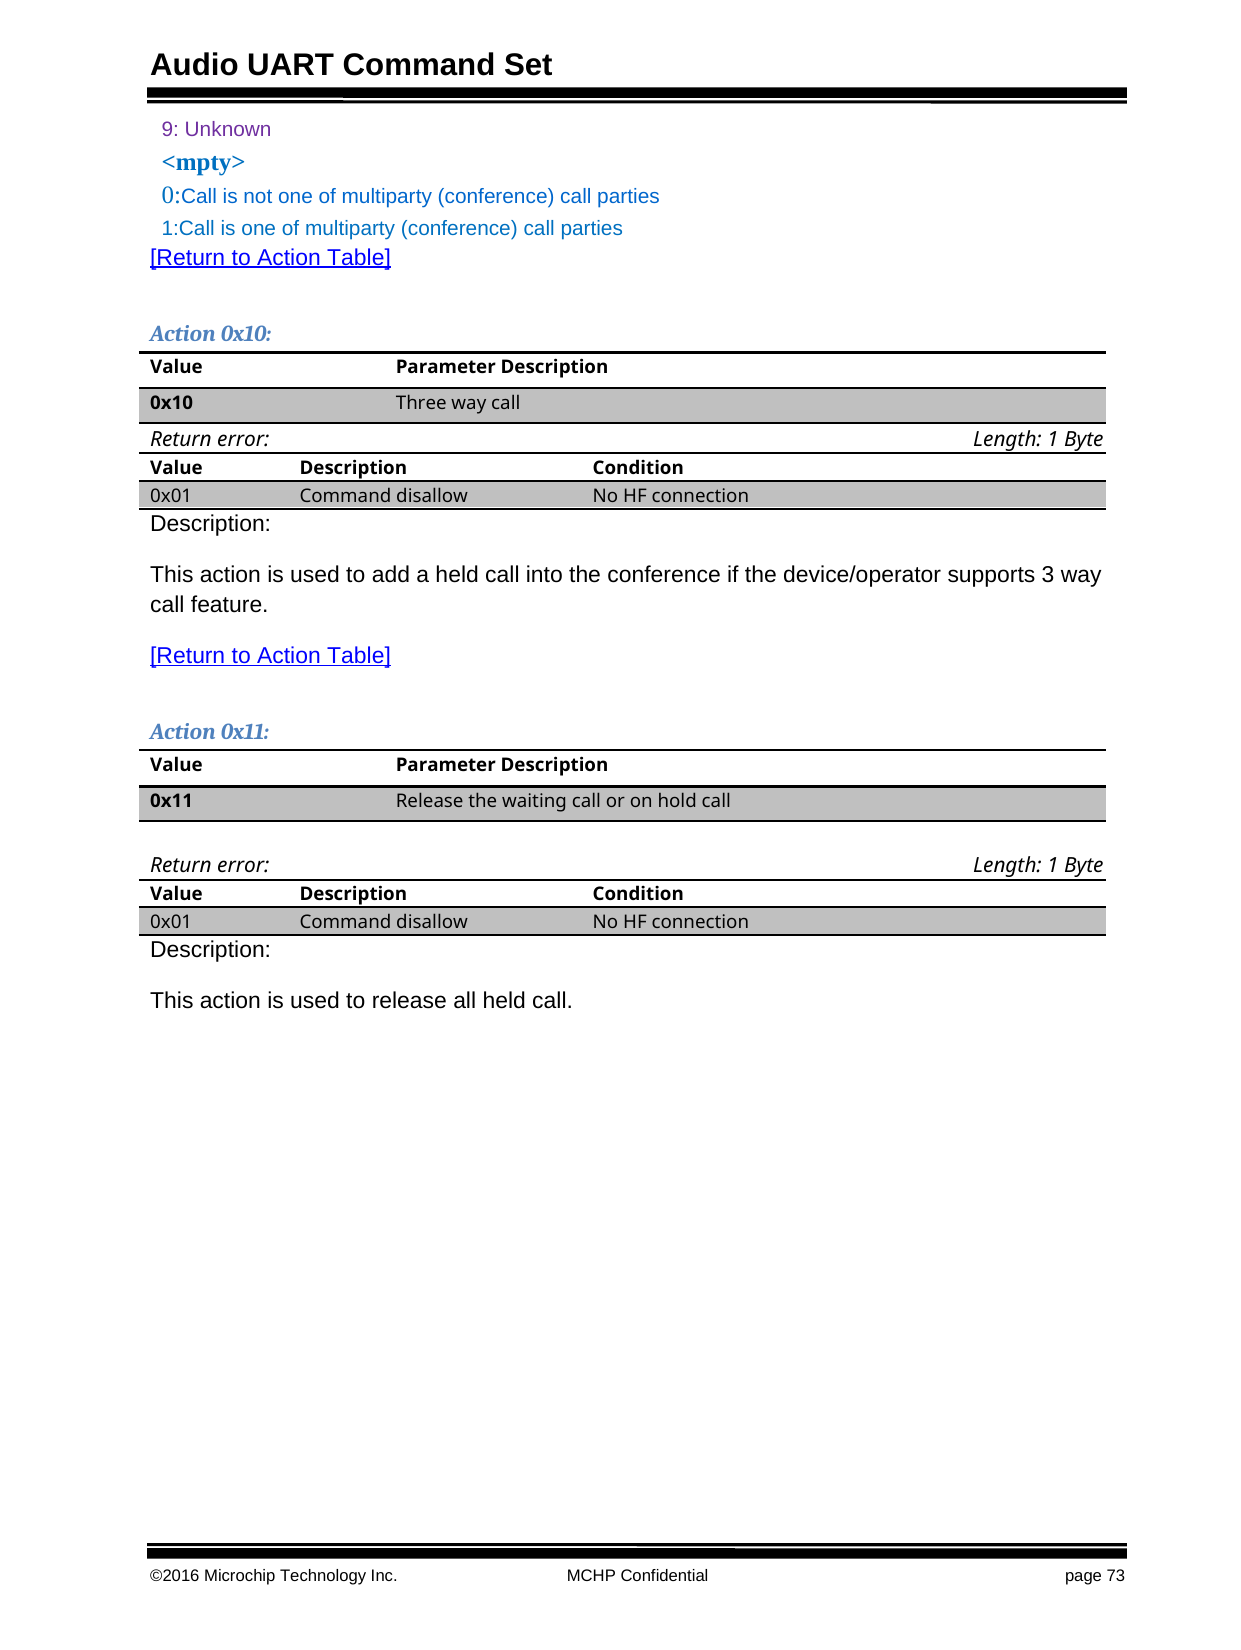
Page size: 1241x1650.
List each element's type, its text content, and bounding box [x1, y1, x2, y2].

text [Return to Action Table] [150, 642, 1125, 668]
text This action is used to add a held call into the conference if the device/operator supports 3 way call feature. [150, 561, 1125, 617]
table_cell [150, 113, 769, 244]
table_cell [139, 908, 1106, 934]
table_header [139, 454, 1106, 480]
text Description: [150, 936, 1125, 962]
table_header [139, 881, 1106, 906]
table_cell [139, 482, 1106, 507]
text Return error: Length: 1 Byte [150, 850, 1125, 879]
text This action is used to release all held call. [150, 987, 1125, 1013]
text [Return to Action Table] [150, 244, 1125, 270]
subtitle Action 0x11: [150, 719, 1125, 746]
subtitle Action 0x10: [150, 321, 1125, 347]
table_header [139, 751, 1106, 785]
text Return error: Length: 1 Byte [150, 424, 1125, 452]
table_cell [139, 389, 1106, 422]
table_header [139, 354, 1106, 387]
text Description: [150, 509, 1125, 536]
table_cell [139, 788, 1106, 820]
